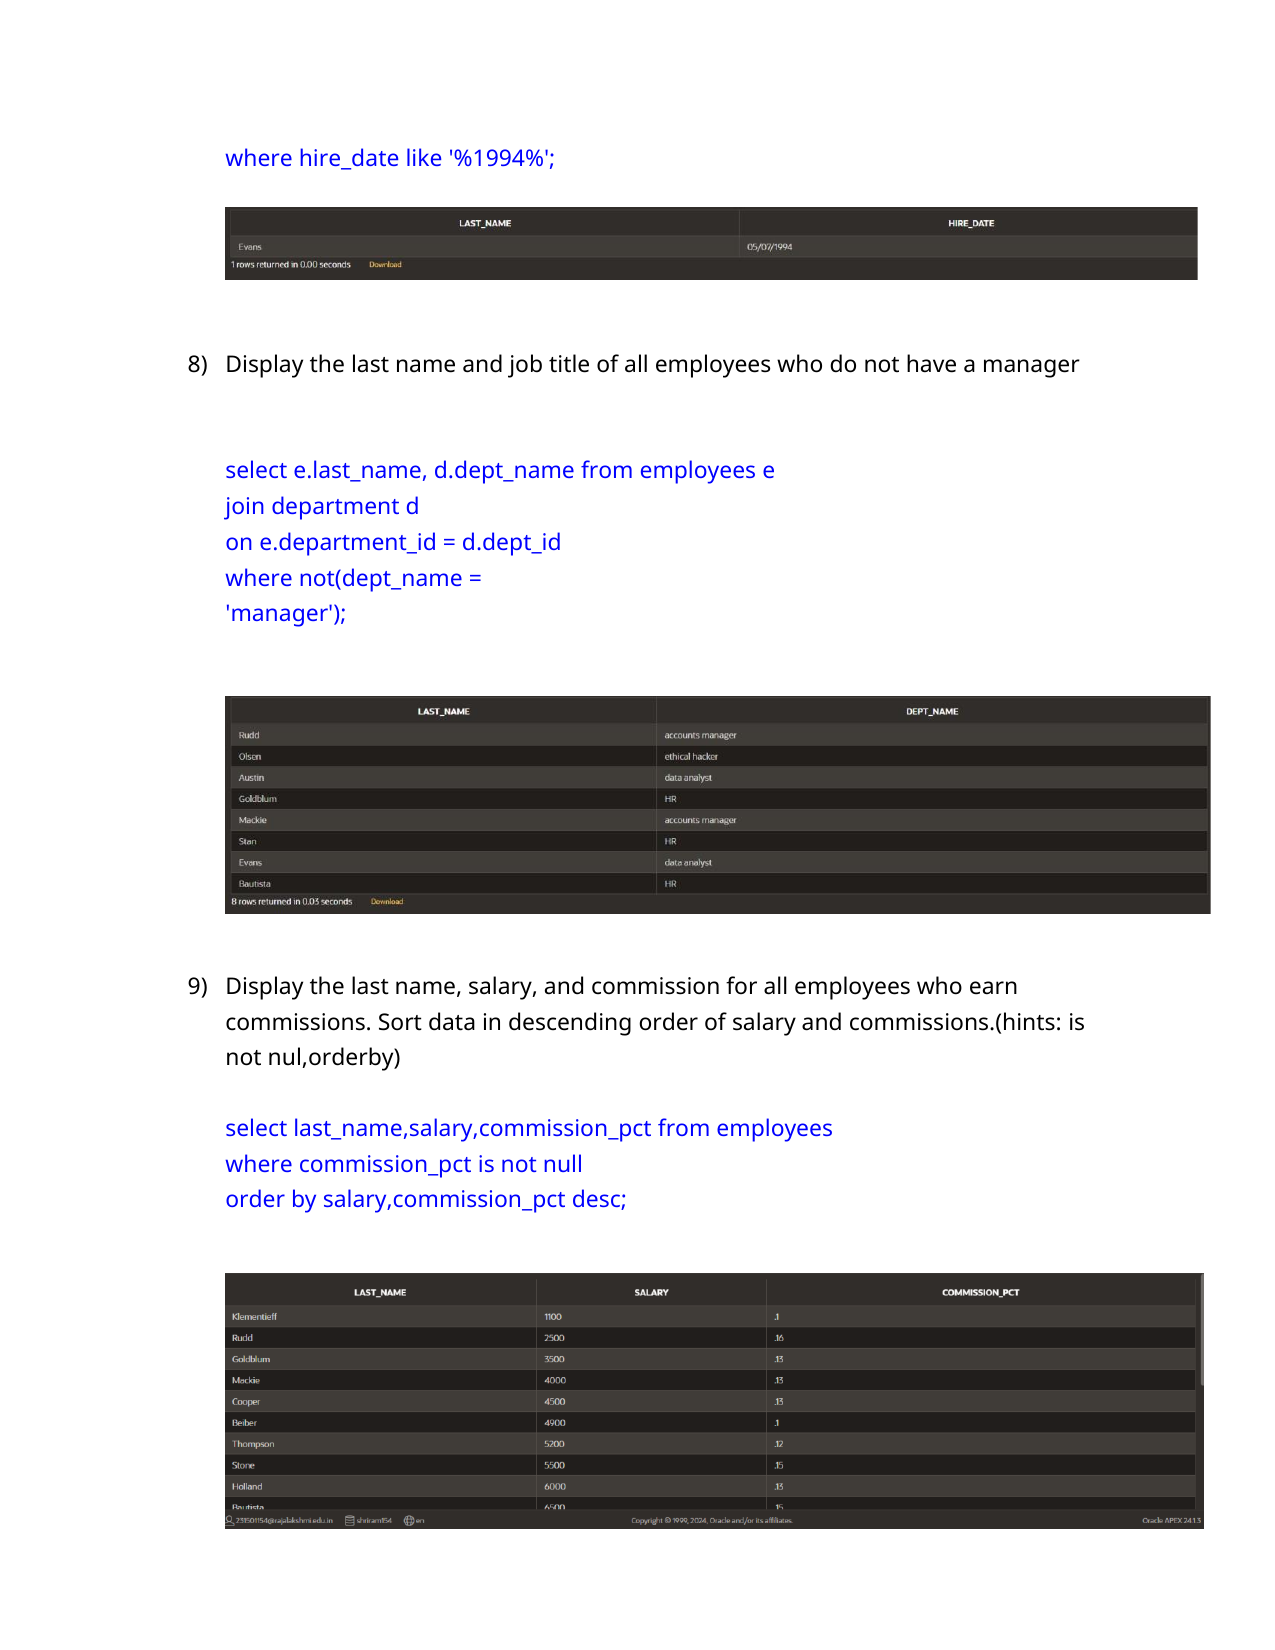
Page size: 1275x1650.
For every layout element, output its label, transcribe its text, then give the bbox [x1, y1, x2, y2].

text select last_name,salary,commission_pct from employees where commission_pct is not null [225, 1112, 846, 1179]
list Display the last name and job title of all employees who do not have a manager [187, 348, 1225, 379]
picture [225, 207, 1198, 280]
picture [225, 696, 1211, 914]
text select e.last_name, d.dept_name from employees e join department d [225, 454, 779, 521]
picture [225, 1273, 1204, 1529]
text where hire_date like '%1994%'; [225, 142, 1225, 173]
list Display the last name, salary, and commission for all employees who earn commissions. Sort data in descending order of salary and commissions.(hints: is not nul,orderby) [187, 970, 1122, 1072]
text on e.department_id = d.dept_id where not(dept_name = 'manager'); [225, 526, 587, 628]
text order by salary,commission_pct desc; [225, 1183, 1225, 1214]
